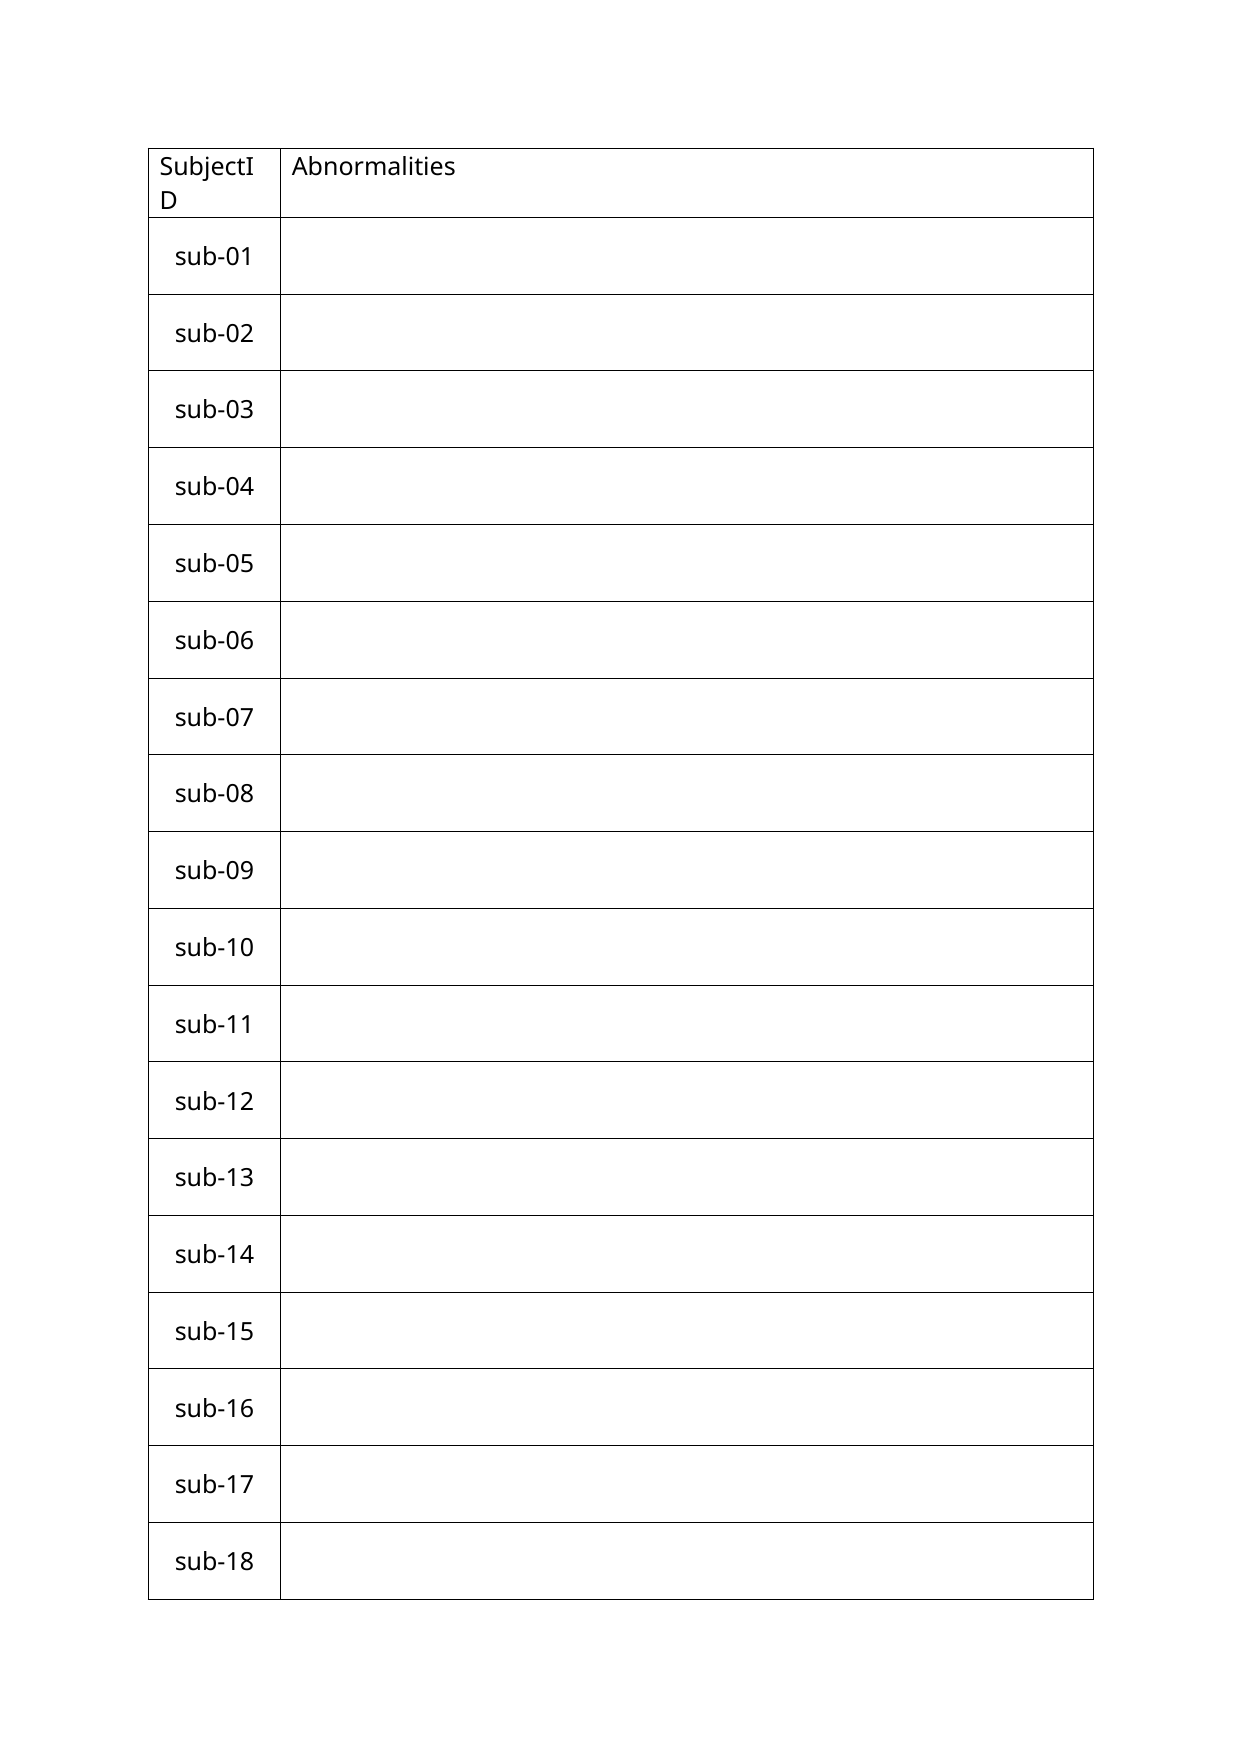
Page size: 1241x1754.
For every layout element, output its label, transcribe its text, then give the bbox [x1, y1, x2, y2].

table_cell sub-09 [149, 832, 280, 908]
table_cell sub-01 [149, 218, 280, 293]
table_cell [281, 1446, 1093, 1522]
table_cell sub-11 [149, 986, 280, 1061]
table_cell sub-17 [149, 1446, 280, 1522]
table_cell [281, 525, 1093, 601]
table_cell [281, 755, 1093, 831]
table_cell [281, 1139, 1093, 1215]
table_cell sub-02 [149, 295, 280, 370]
table_cell sub-12 [149, 1062, 280, 1138]
table_cell [281, 909, 1093, 984]
table_cell [281, 218, 1093, 293]
table_header Abnormalities [281, 149, 1093, 217]
table_cell sub-13 [149, 1139, 280, 1215]
table_cell [281, 679, 1093, 754]
table_cell sub-15 [149, 1293, 280, 1368]
table_cell [281, 1369, 1093, 1445]
table_cell [281, 1293, 1093, 1368]
table_cell [281, 371, 1093, 447]
table_cell [281, 832, 1093, 908]
table_cell [281, 448, 1093, 524]
table_cell [281, 986, 1093, 1061]
table_cell sub-16 [149, 1369, 280, 1445]
table_cell sub-14 [149, 1216, 280, 1292]
table_cell sub-10 [149, 909, 280, 984]
table_cell sub-18 [149, 1523, 280, 1599]
table_header SubjectID [149, 149, 280, 217]
table_cell [281, 1216, 1093, 1292]
table_cell [281, 295, 1093, 370]
table_cell sub-06 [149, 602, 280, 677]
table_cell sub-03 [149, 371, 280, 447]
table_cell sub-08 [149, 755, 280, 831]
table_cell sub-07 [149, 679, 280, 754]
table_cell [281, 602, 1093, 677]
table_cell [281, 1523, 1093, 1599]
table_cell sub-05 [149, 525, 280, 601]
table_cell [281, 1062, 1093, 1138]
table_cell sub-04 [149, 448, 280, 524]
